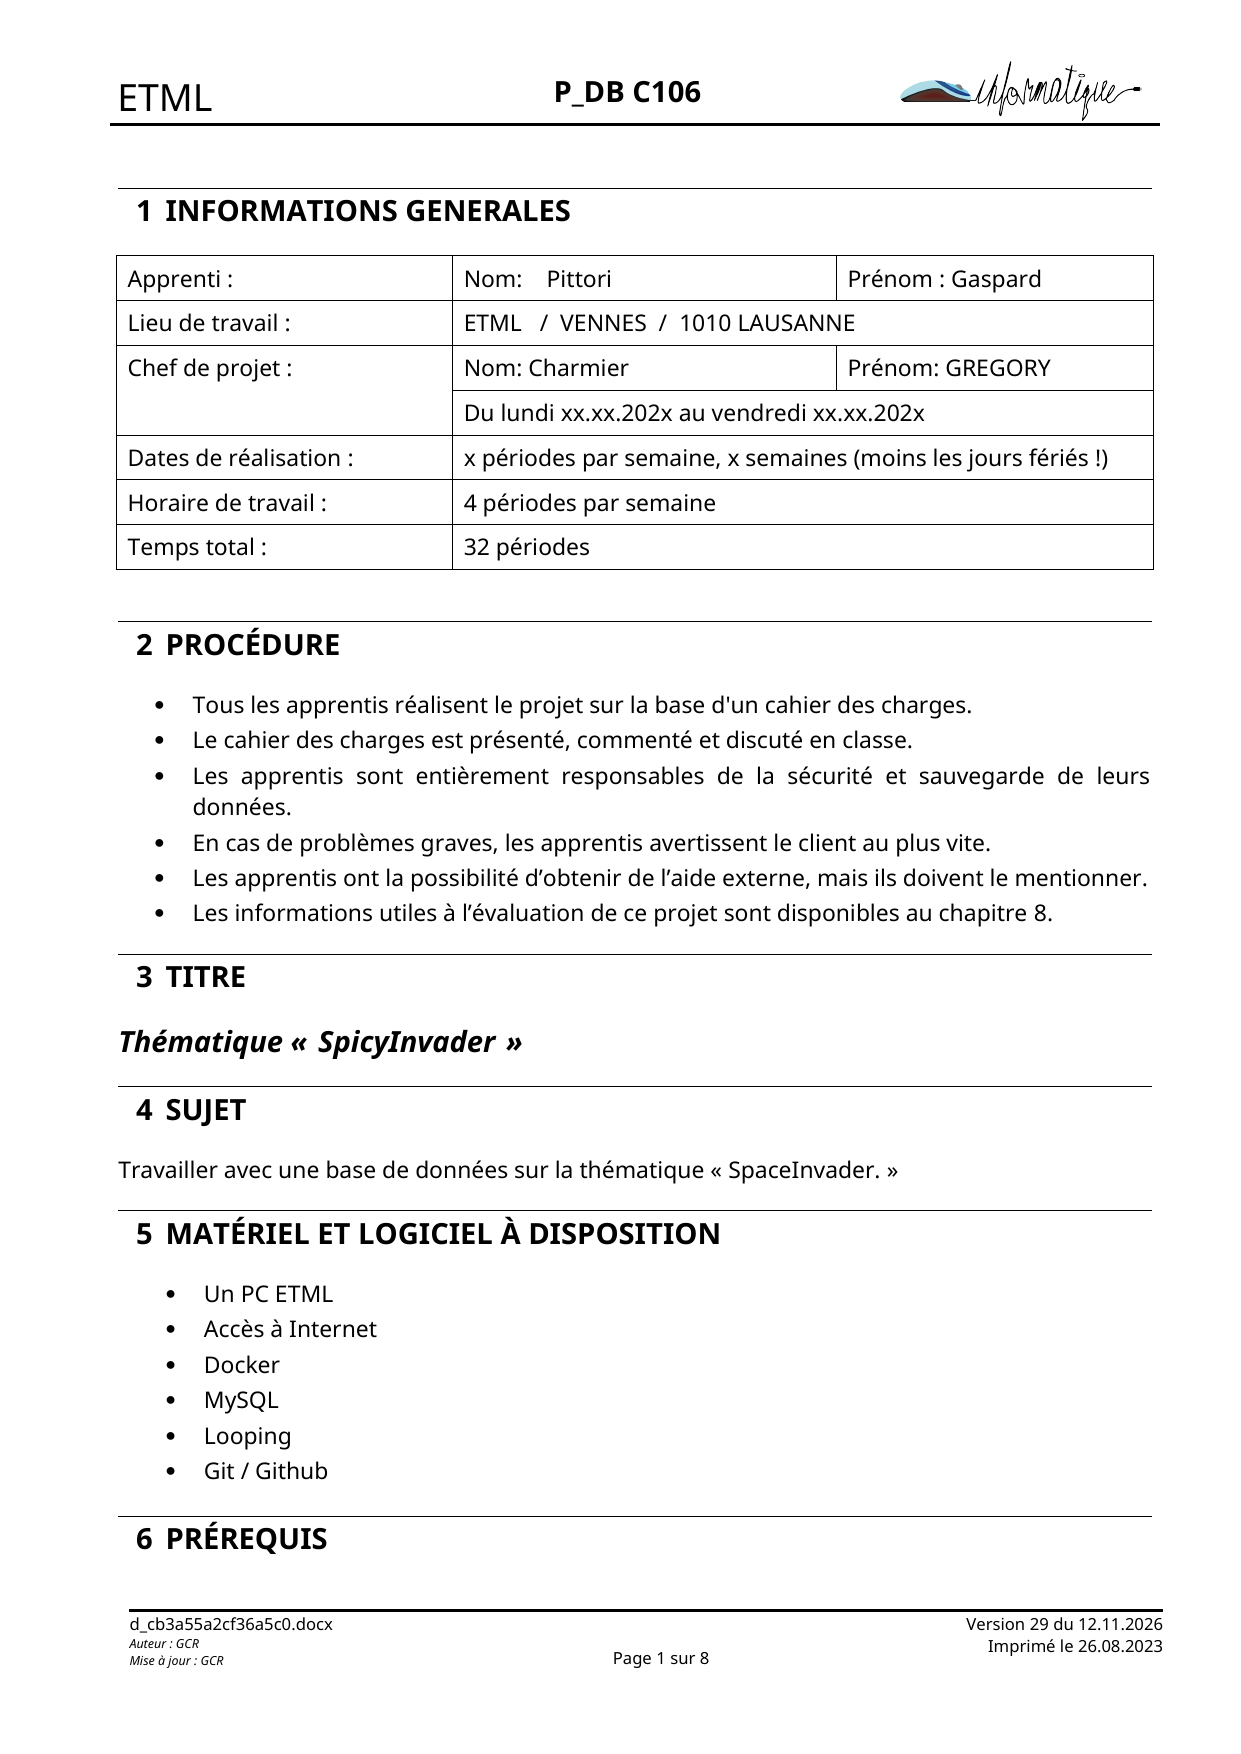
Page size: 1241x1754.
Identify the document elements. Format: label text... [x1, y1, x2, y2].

table_header Nom: Pittori [453, 256, 836, 300]
subtitle TITRE [118, 955, 1152, 996]
picture [900, 61, 1142, 121]
list Les informations utiles à l’évaluation de ce projet sont disponibles au chapitre 8. [155, 897, 1152, 929]
text Travailler avec une base de données sur la thématique « SpaceInvader. » [118, 1154, 1152, 1185]
table_cell Prénom: Gregory [837, 346, 1153, 390]
table_cell 4 périodes par semaine [453, 480, 1153, 524]
table_header Prénom : Gaspard [837, 256, 1153, 300]
table_cell 32 périodes [453, 525, 1153, 569]
list Le cahier des charges est présenté, commenté et discuté en classe. [155, 724, 1152, 756]
text Thématique « SpicyInvader » [118, 1021, 1152, 1061]
subtitle MATÉRIEL ET LOGICIEL À DISPOSITION [118, 1211, 1152, 1253]
list Les apprentis sont entièrement responsables de la sécurité et sauvegarde de leurs données. [155, 760, 1152, 822]
list En cas de problèmes graves, les apprentis avertissent le client au plus vite. [155, 827, 1152, 858]
table_header Un PC ETML Accès à Internet Docker MySQL Looping Git / Github [118, 1278, 1152, 1491]
subtitle PRÉREQUIS [118, 1517, 1152, 1558]
subtitle PROCÉDURE [118, 622, 1152, 664]
table_cell Horaire de travail : [117, 480, 452, 524]
table_cell Temps total : [117, 525, 452, 569]
table_cell ETML / VENNES / 1010 LAUSANNE [453, 301, 1153, 345]
table_cell x périodes par semaine, x semaines (moins les jours fériés !) [453, 436, 1153, 479]
table_cell Lieu de travail : [117, 301, 452, 345]
subtitle INFORMATIONS GENERALES [118, 189, 1152, 230]
table_cell Chef de projet : [117, 346, 452, 434]
list Tous les apprentis réalisent le projet sur la base d'un cahier des charges. [155, 689, 1152, 720]
list Les apprentis ont la possibilité d’obtenir de l’aide externe, mais ils doivent le mentionner. [155, 862, 1152, 893]
table_cell Nom: Charmier [453, 346, 836, 390]
table_cell Du lundi xx.xx.202x au vendredi xx.xx.202x [453, 391, 1153, 434]
table_cell Dates de réalisation : [117, 436, 452, 479]
subtitle SUJET [118, 1087, 1152, 1129]
table_header Apprenti : [117, 256, 452, 300]
